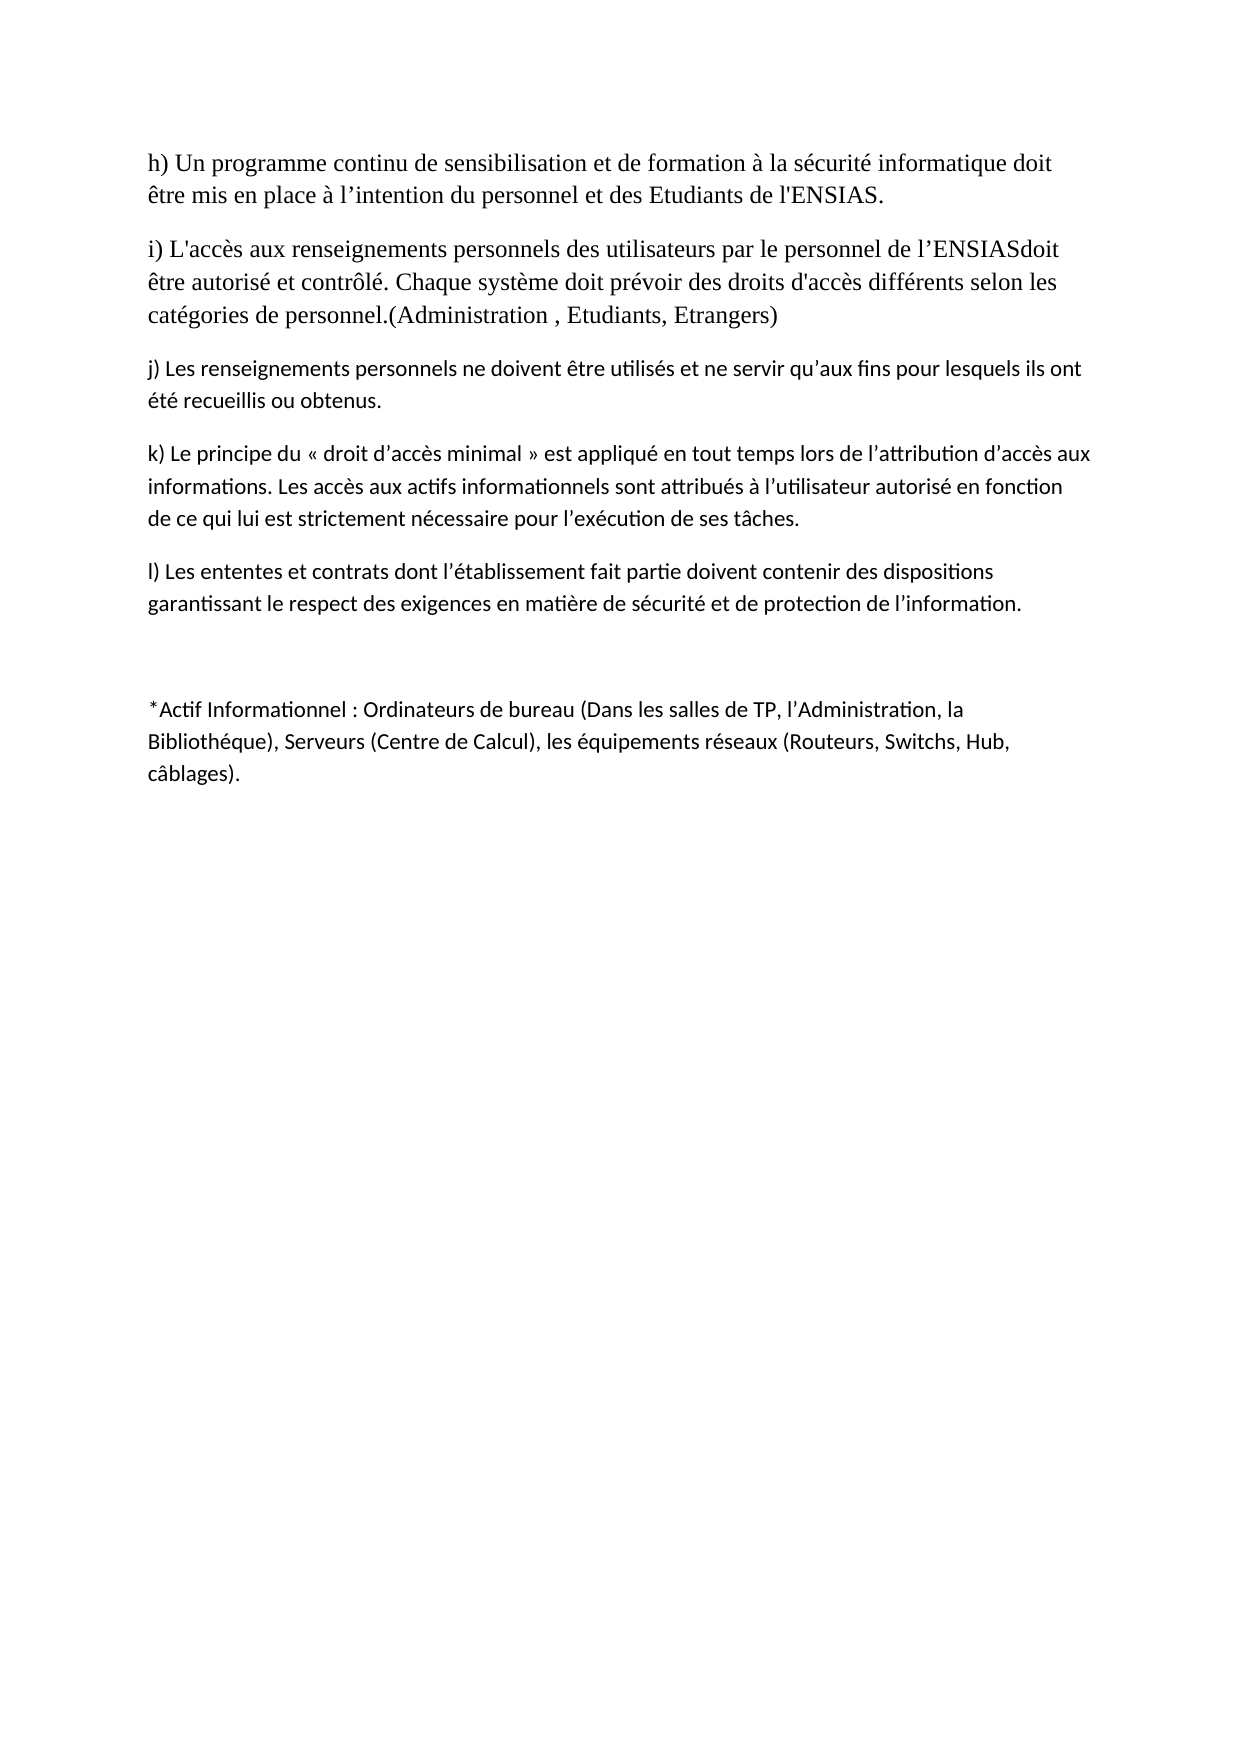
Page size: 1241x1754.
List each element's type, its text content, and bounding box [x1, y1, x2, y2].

text j) Les renseignements personnels ne doivent être utilisés et ne servir qu’aux fins pour lesquels ils ont été recueillis ou obtenus. [148, 354, 1093, 414]
text h) Un programme continu de sensibilisation et de formation à la sécurité informatique doit être mis en place à l’intention du personnel et des Etudiants de l'ENSIAS. [148, 148, 1093, 209]
text *Actif Informationnel : Ordinateurs de bureau (Dans les salles de TP, l’Administration, la Bibliothéque), Serveurs (Centre de Calcul), les équipements réseaux (Routeurs, Switchs, Hub, câblages). [148, 695, 1093, 788]
text k) Le principe du « droit d’accès minimal » est appliqué en tout temps lors de l’attribution d’accès aux informations. Les accès aux actifs informationnels sont attribués à l’utilisateur autorisé en fonction de ce qui lui est strictement nécessaire pour l’exécution de ses tâches. [148, 439, 1093, 532]
text l) Les ententes et contrats dont l’établissement fait partie doivent contenir des dispositions garantissant le respect des exigences en matière de sécurité et de protection de l’information. [148, 557, 1093, 617]
text i) L'accès aux renseignements personnels des utilisateurs par le personnel de l’ENSIASdoit être autorisé et contrôlé. Chaque système doit prévoir des droits d'accès différents selon les catégories de personnel.(Administration , Etudiants, Etrangers) [148, 234, 1093, 329]
